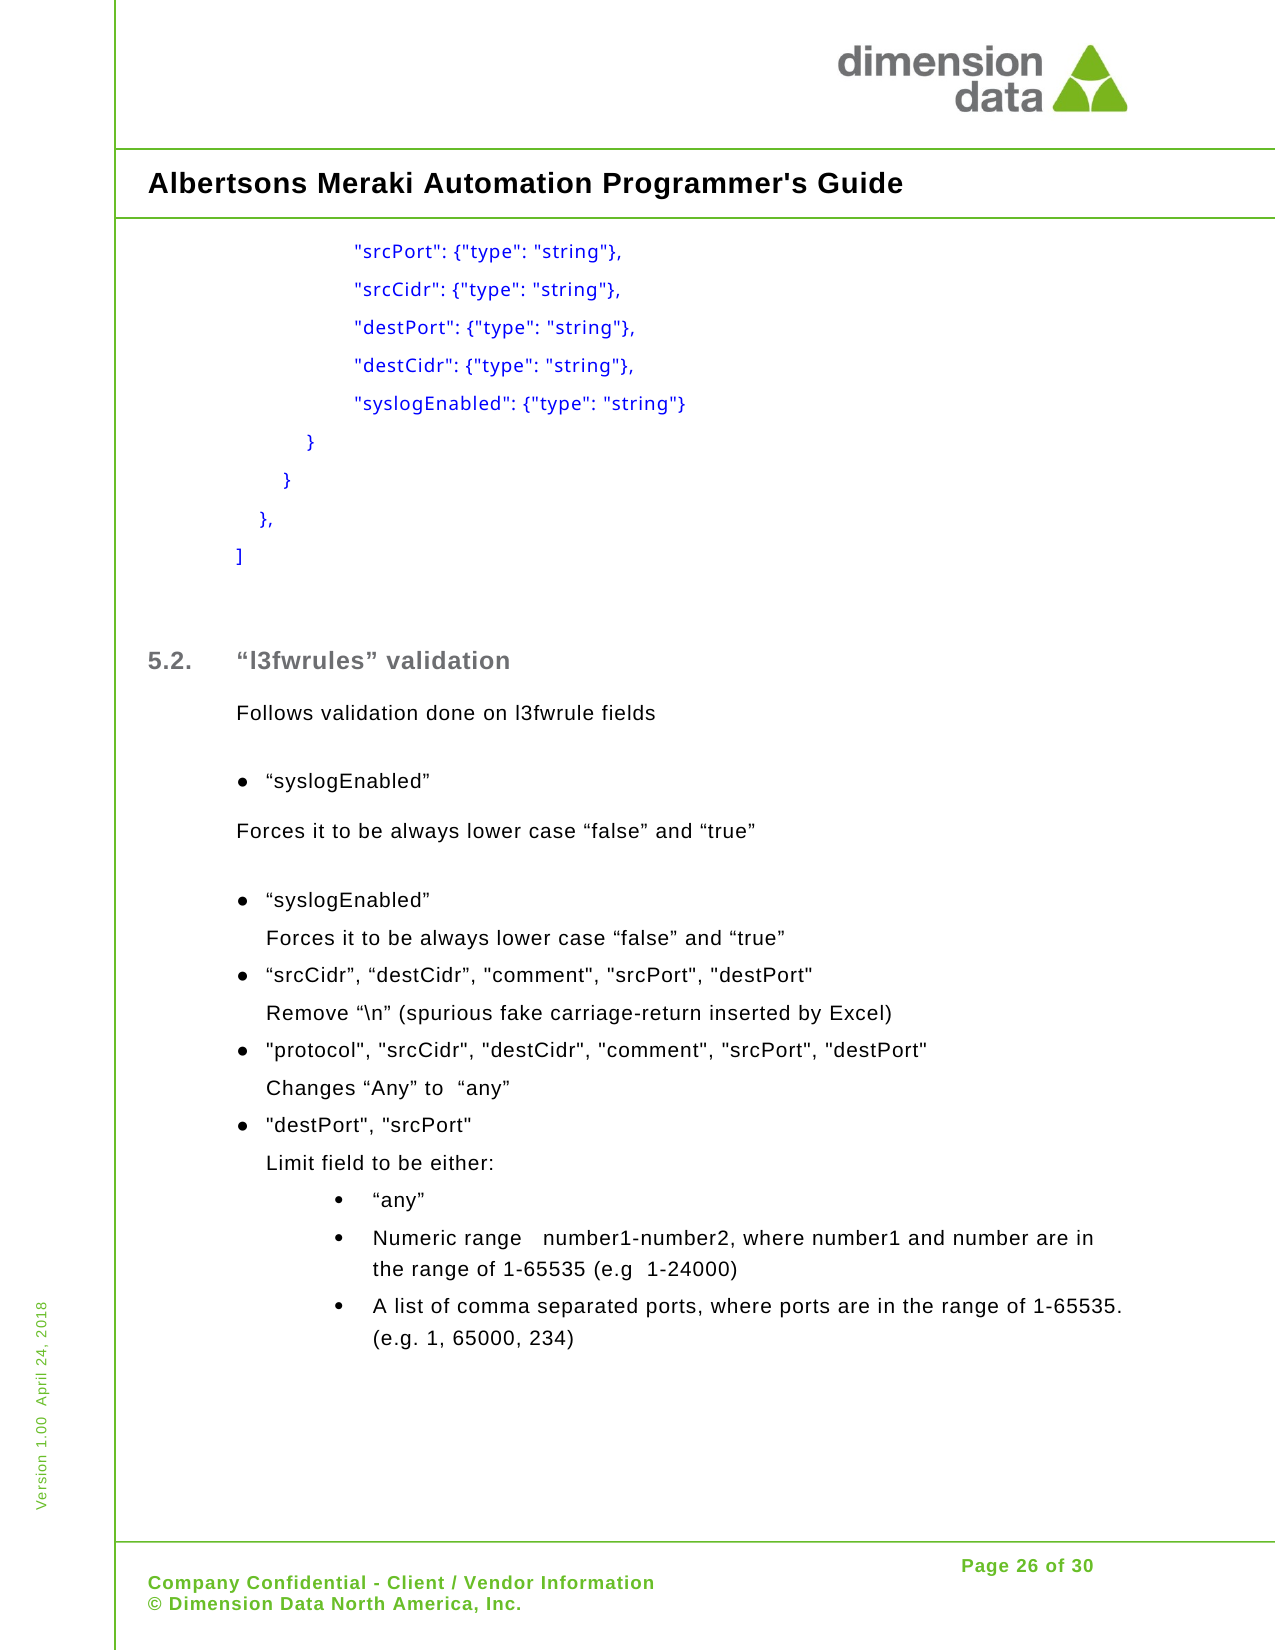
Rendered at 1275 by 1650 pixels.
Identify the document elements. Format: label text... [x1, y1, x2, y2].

text }, [236, 505, 1127, 530]
text "syslogEnabled": {"type": "string"} [236, 391, 1127, 416]
list Remove “\n” (spurious fake carriage-return inserted by Excel) [266, 993, 1127, 1024]
list Forces it to be always lower case “false” and “true” [266, 918, 1127, 949]
text "protocol", "srcCidr", "destCidr", "comment", "srcPort", "destPort" [236, 1031, 1127, 1062]
list A list of comma separated ports, where ports are in the range of 1-65535. (e.g. 1, 65000, 234) [335, 1287, 1127, 1349]
list Numeric range number1-number2, where number1 and number are in the range of 1-65535 (e.g 1-24000) [335, 1218, 1127, 1281]
list Limit field to be either: [266, 1143, 1127, 1174]
text "srcPort": {"type": "string"}, [236, 239, 1127, 264]
text "destCidr": {"type": "string"}, [236, 353, 1127, 378]
text ] [236, 543, 1127, 568]
text } [236, 429, 1127, 454]
text “srcCidr”, “destCidr”, "comment", "srcPort", "destPort" [236, 956, 1127, 987]
text Forces it to be always lower case “false” and “true” [236, 812, 1127, 874]
text “syslogEnabled” [236, 762, 1127, 793]
text "destPort": {"type": "string"}, [236, 315, 1127, 340]
list Changes “Any” to “any” [266, 1068, 1127, 1099]
list “any” [335, 1181, 1127, 1212]
text Follows validation done on l3fwrule fields [236, 693, 1127, 756]
subtitle “l3fwrules” validation [148, 643, 1127, 674]
text “syslogEnabled” [236, 881, 1127, 912]
text } [236, 467, 1127, 492]
text "srcCidr": {"type": "string"}, [236, 277, 1127, 302]
text "destPort", "srcPort" [236, 1106, 1127, 1137]
picture [815, 0, 1128, 133]
